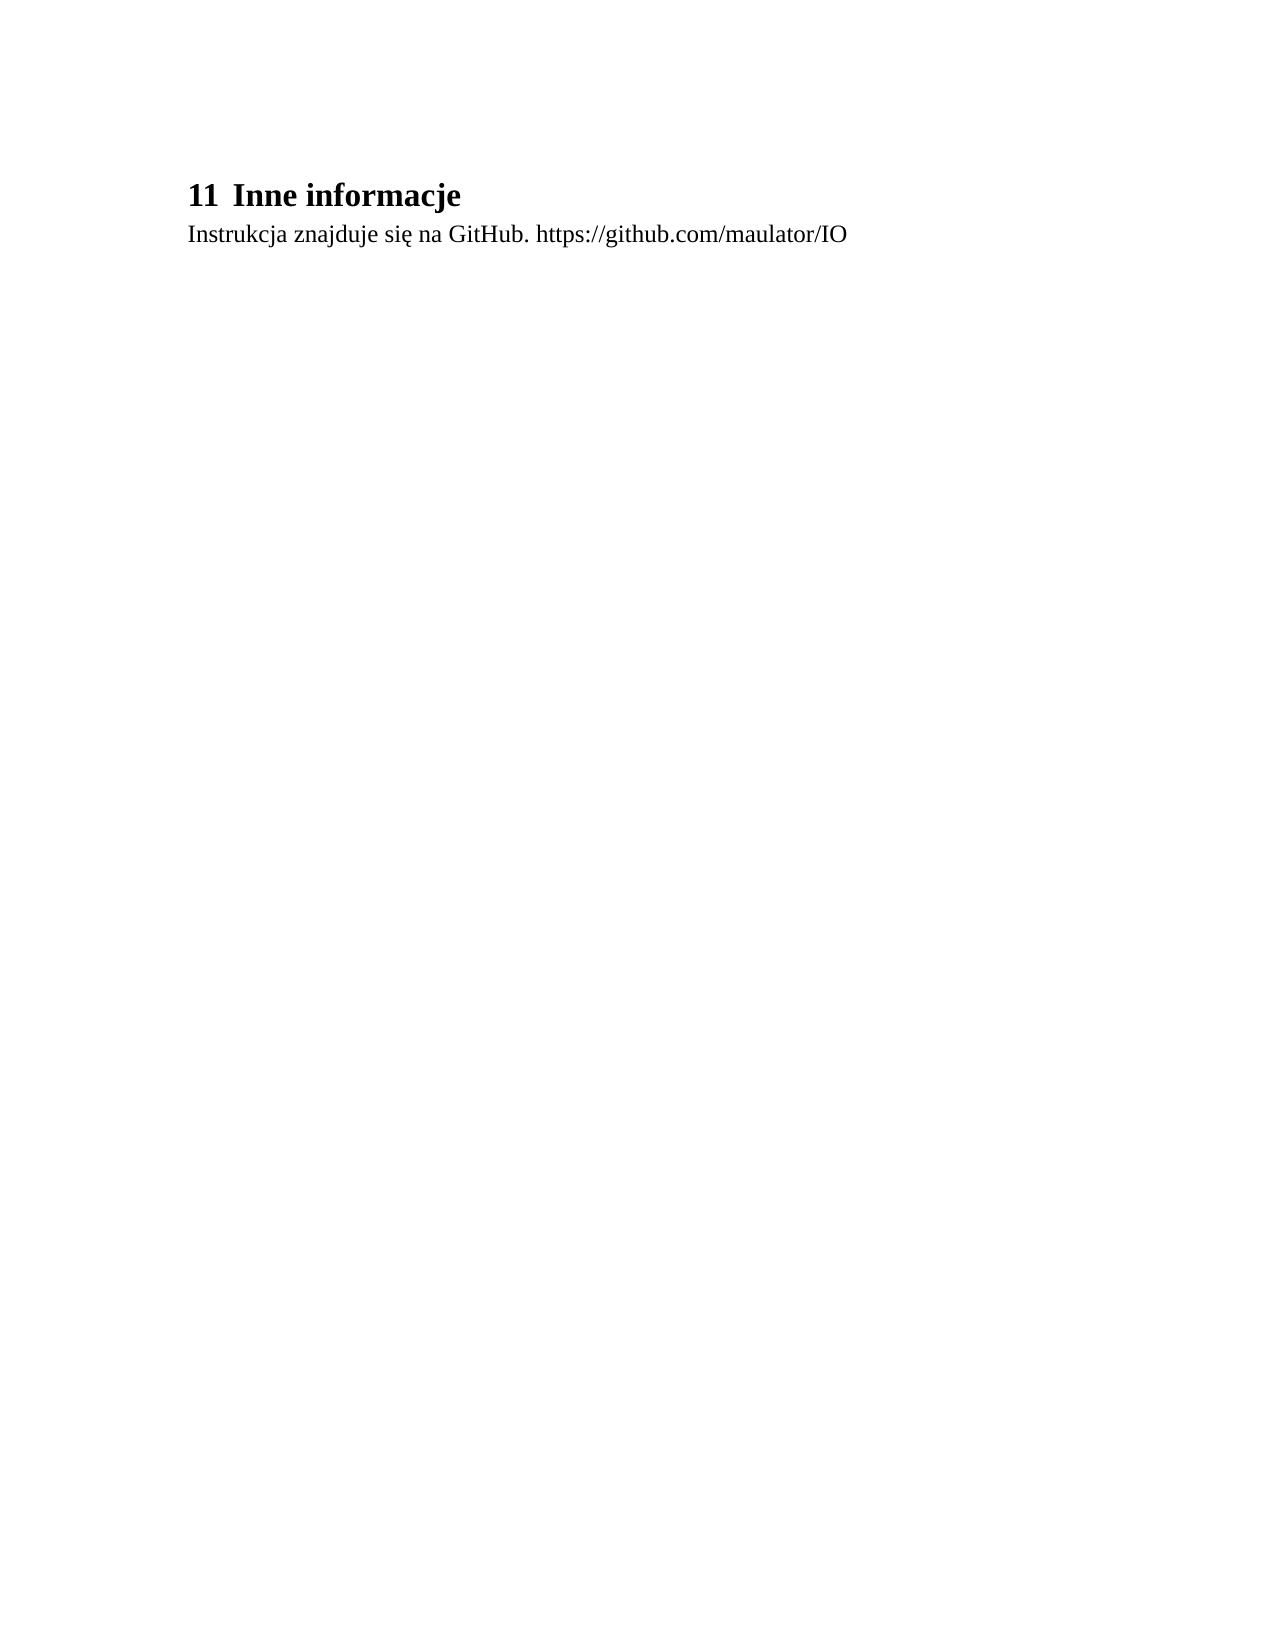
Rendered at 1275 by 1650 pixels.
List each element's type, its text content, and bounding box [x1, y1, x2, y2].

text Instrukcja znajduje się na GitHub. https://github.com/maulator/IO [187, 219, 1087, 248]
subtitle Inne informacje [187, 175, 1087, 213]
